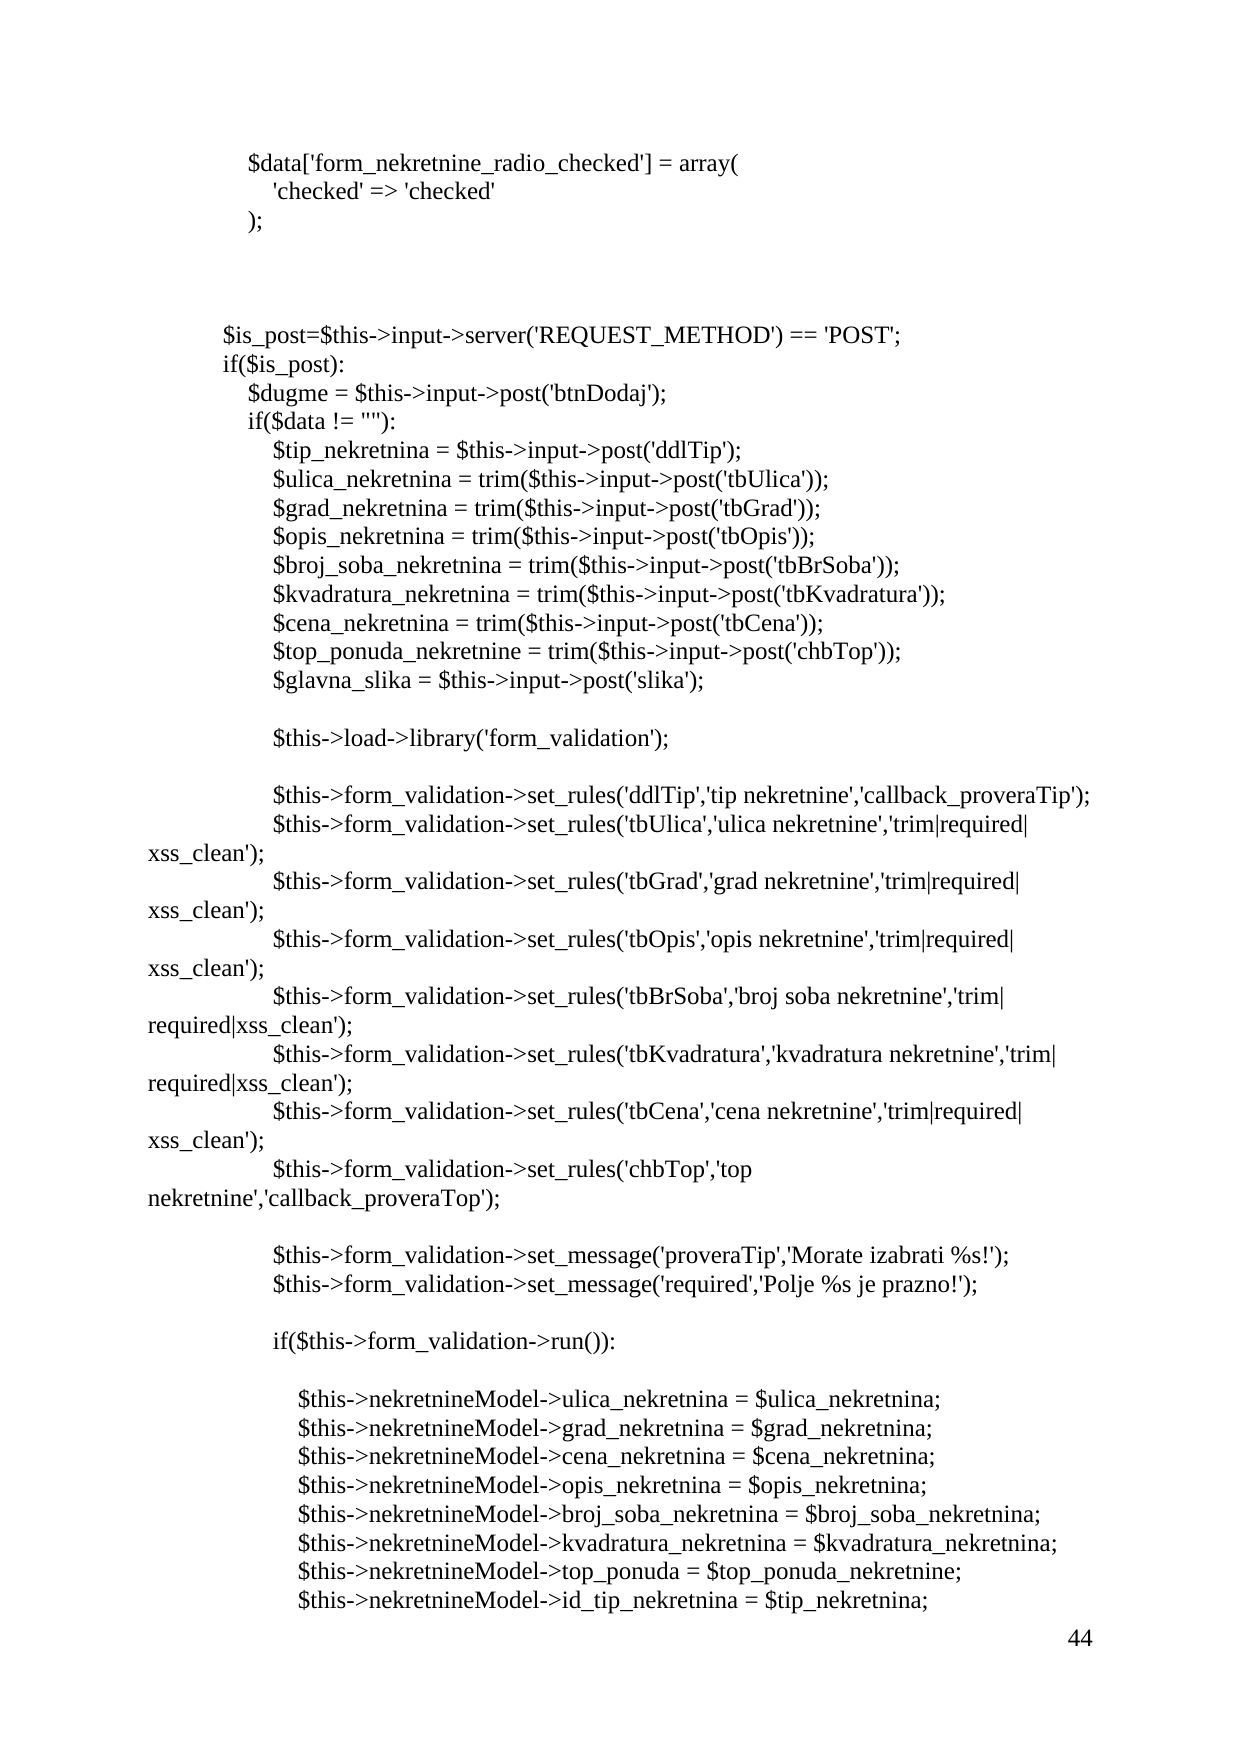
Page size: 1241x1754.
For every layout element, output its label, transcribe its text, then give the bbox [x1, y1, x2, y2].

text if($is_post): [148, 349, 1093, 378]
text $grad_nekretnina = trim($this->input->post('tbGrad')); [148, 493, 1093, 521]
text $this->form_validation->set_rules('tbOpis','opis nekretnine','trim|required|xss_clean'); [148, 924, 1093, 981]
text $this->form_validation->set_rules('tbCena','cena nekretnine','trim|required|xss_clean'); [148, 1096, 1093, 1154]
text $this->nekretnineModel->cena_nekretnina = $cena_nekretnina; [148, 1441, 1093, 1470]
text $this->nekretnineModel->grad_nekretnina = $grad_nekretnina; [148, 1413, 1093, 1441]
text $this->form_validation->set_message('proveraTip','Morate izabrati %s!'); [148, 1240, 1093, 1269]
text $cena_nekretnina = trim($this->input->post('tbCena')); [148, 608, 1093, 636]
text $dugme = $this->input->post('btnDodaj'); [148, 378, 1093, 406]
text $this->form_validation->set_rules('tbBrSoba','broj soba nekretnine','trim|required|xss_clean'); [148, 981, 1093, 1039]
text if($data != ""): [148, 406, 1093, 435]
text $this->form_validation->set_rules('tbGrad','grad nekretnine','trim|required|xss_clean'); [148, 866, 1093, 924]
text $this->form_validation->set_rules('ddlTip','tip nekretnine','callback_proveraTip'); [148, 780, 1093, 809]
text $ulica_nekretnina = trim($this->input->post('tbUlica')); [148, 464, 1093, 493]
text $opis_nekretnina = trim($this->input->post('tbOpis')); [148, 521, 1093, 550]
text $kvadratura_nekretnina = trim($this->input->post('tbKvadratura')); [148, 579, 1093, 608]
text $this->load->library('form_validation'); [148, 723, 1093, 751]
text $this->nekretnineModel->kvadratura_nekretnina = $kvadratura_nekretnina; [148, 1528, 1093, 1556]
text $glavna_slika = $this->input->post('slika'); [148, 665, 1093, 694]
text $this->nekretnineModel->broj_soba_nekretnina = $broj_soba_nekretnina; [148, 1499, 1093, 1528]
text $this->form_validation->set_rules('tbUlica','ulica nekretnine','trim|required|xss_clean'); [148, 809, 1093, 866]
text $broj_soba_nekretnina = trim($this->input->post('tbBrSoba')); [148, 550, 1093, 579]
text ); [148, 205, 1093, 234]
text $this->nekretnineModel->id_tip_nekretnina = $tip_nekretnina; [148, 1585, 1093, 1614]
text $this->nekretnineModel->top_ponuda = $top_ponuda_nekretnine; [148, 1556, 1093, 1585]
text $this->nekretnineModel->ulica_nekretnina = $ulica_nekretnina; [148, 1384, 1093, 1413]
text if($this->form_validation->run()): [148, 1326, 1093, 1355]
text $top_ponuda_nekretnine = trim($this->input->post('chbTop')); [148, 636, 1093, 665]
text 'checked' => 'checked' [148, 176, 1093, 205]
text $tip_nekretnina = $this->input->post('ddlTip'); [148, 435, 1093, 464]
text $this->nekretnineModel->opis_nekretnina = $opis_nekretnina; [148, 1470, 1093, 1499]
text $is_post=$this->input->server('REQUEST_METHOD') == 'POST'; [148, 320, 1093, 349]
text $this->form_validation->set_message('required','Polje %s je prazno!'); [148, 1269, 1093, 1298]
text $data['form_nekretnine_radio_checked'] = array( [148, 148, 1093, 176]
text $this->form_validation->set_rules('tbKvadratura','kvadratura nekretnine','trim|required|xss_clean'); [148, 1039, 1093, 1096]
text $this->form_validation->set_rules('chbTop','top nekretnine','callback_proveraTop'); [148, 1154, 1093, 1211]
